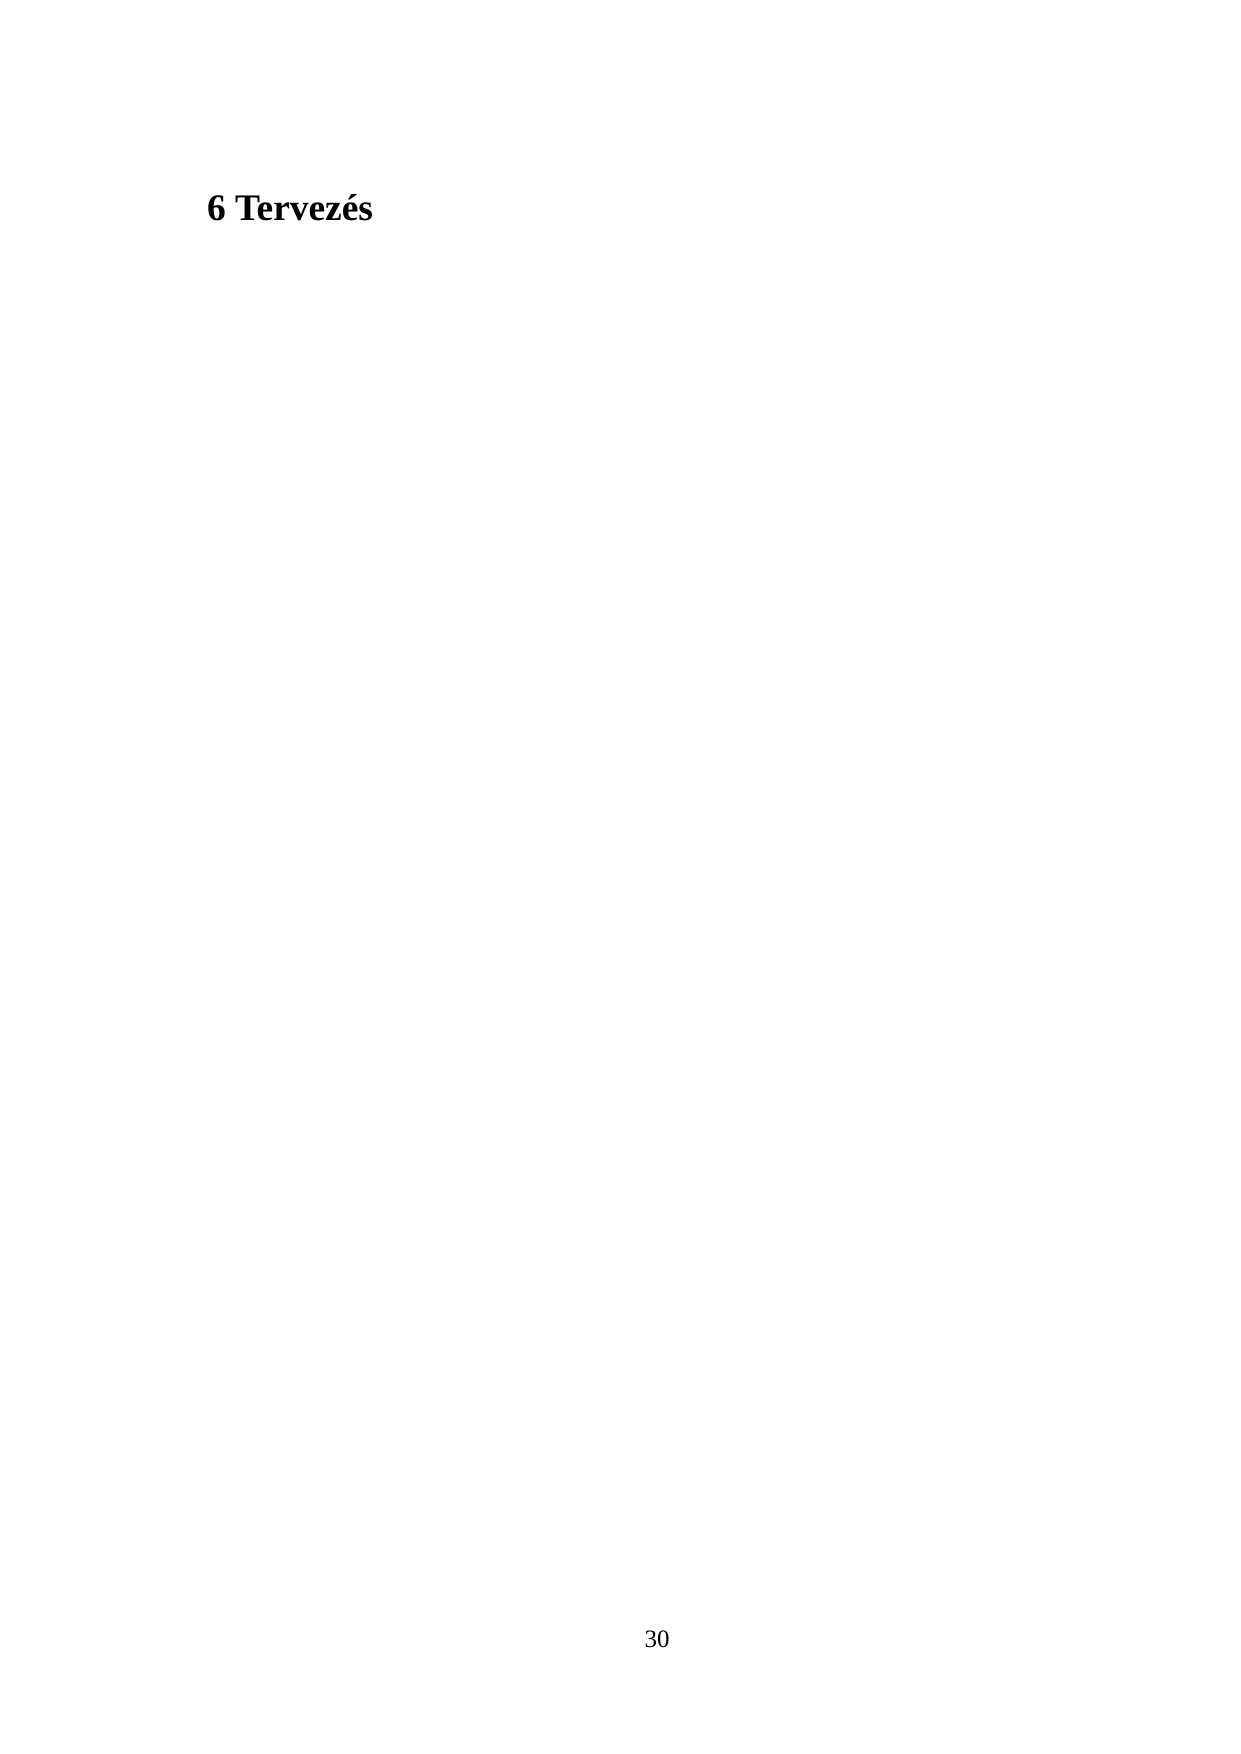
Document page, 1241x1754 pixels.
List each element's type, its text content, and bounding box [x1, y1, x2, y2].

subtitle Tervezés [207, 185, 1092, 228]
